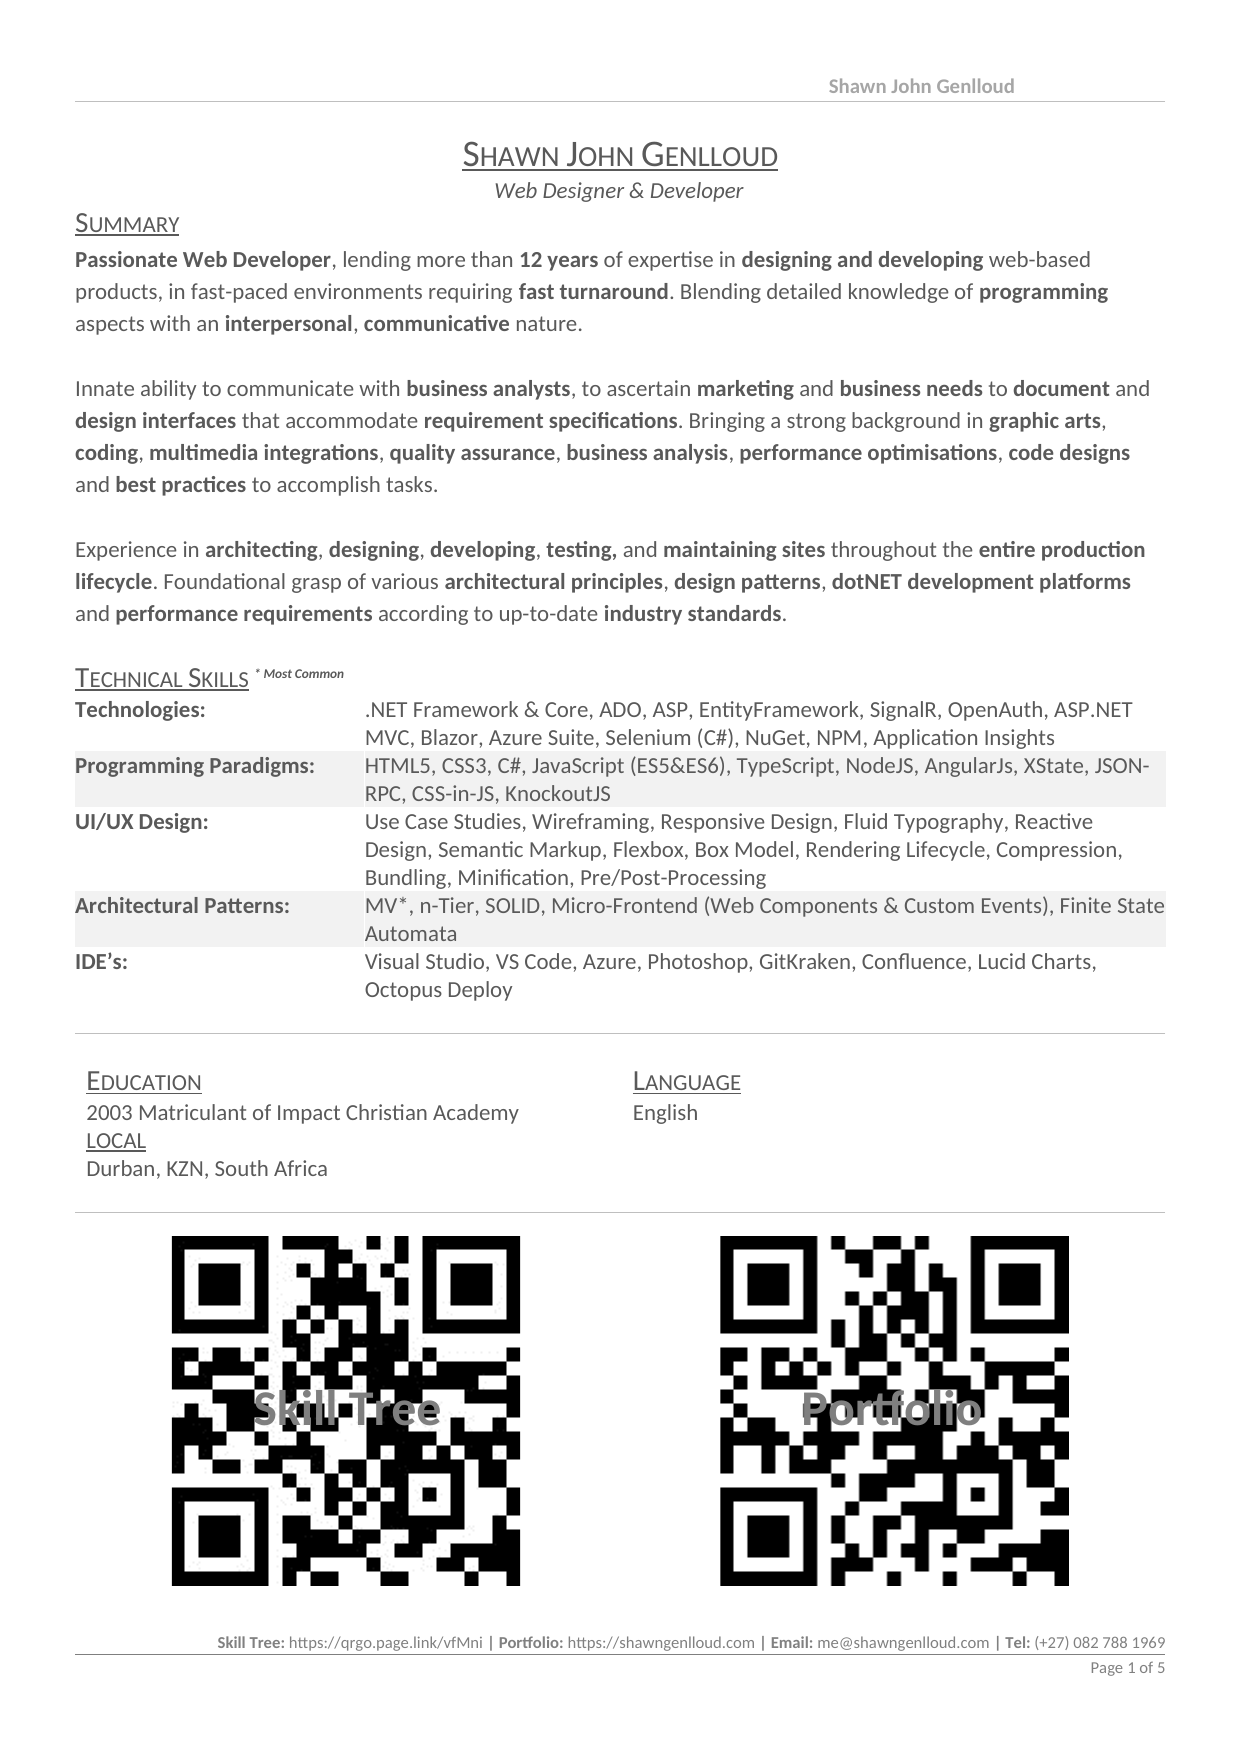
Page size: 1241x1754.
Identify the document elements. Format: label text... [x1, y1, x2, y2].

text Innate ability to communicate with business analysts, to ascertain marketing and business needs to document and design interfaces that accommodate requirement specifications. Bringing a strong background in graphic arts, coding, multimedia integrations, quality assurance, business analysis, performance optimisations, code designs and best practices to accomplish tasks. [75, 374, 1165, 498]
table_cell Use Case Studies, Wireframing, Responsive Design, Fluid Typography, Reactive Design, Semantic Markup, Flexbox, Box Model, Rendering Lifecycle, Compression, Bundling, Minification, Pre/Post-Processing [365, 807, 1166, 891]
table_cell Durban, KZN, South Africa [75, 1154, 1168, 1182]
table_header Skill Tree [75, 1237, 619, 1437]
table_cell Programming Paradigms: [75, 751, 364, 807]
table_cell Architectural Patterns: [75, 891, 364, 947]
table_cell .NET Framework & Core, ADO, ASP, EntityFramework, SignalR, OpenAuth, ASP.NET MVC, Blazor, Azure Suite, Selenium (C#), NuGet, NPM, Application Insights [365, 695, 1166, 751]
table_header TECHNICAL SKILLS * Most Common [75, 659, 364, 695]
text Passionate Web Developer, lending more than 12 years of expertise in designing and developing web-based products, in fast-paced environments requiring fast turnaround. Blending detailed knowledge of programming aspects with an interpersonal, communicative nature. [75, 245, 1165, 337]
table_header Portfolio [620, 1237, 1164, 1437]
picture [720, 1437, 1069, 1586]
text SHAWN JOHN GENLLOUD Web Designer & Developer [75, 130, 1165, 204]
table_cell English [621, 1098, 1168, 1126]
table_header EDUCATION [75, 1063, 621, 1098]
table_cell LOCAL [75, 1126, 1168, 1154]
text Experience in architecting, designing, developing, testing, and maintaining sites throughout the entire production lifecycle. Foundational grasp of various architectural principles, design patterns, dotNET development platforms and performance requirements according to up-to-date industry standards. [75, 535, 1165, 627]
table_cell HTML5, CSS3, C#, JavaScript (ES5&ES6), TypeScript, NodeJS, AngularJs, XState, JSON-RPC, CSS-in-JS, KnockoutJS [365, 751, 1166, 807]
picture [171, 1437, 521, 1586]
table_cell Technologies: [75, 695, 364, 751]
text SUMMARY [75, 204, 1165, 240]
table_cell 2003 Matriculant of Impact Christian Academy [75, 1098, 621, 1126]
table_cell IDE’s: [75, 947, 364, 1003]
table_cell Visual Studio, VS Code, Azure, Photoshop, GitKraken, Confluence, Lucid Charts, Octopus Deploy [365, 947, 1166, 1003]
table_header LANGUAGE [621, 1063, 1168, 1098]
table_cell UI/UX Design: [75, 807, 364, 891]
table_cell MV*, n-Tier, SOLID, Micro-Frontend (Web Components & Custom Events), Finite State Automata [365, 891, 1166, 947]
